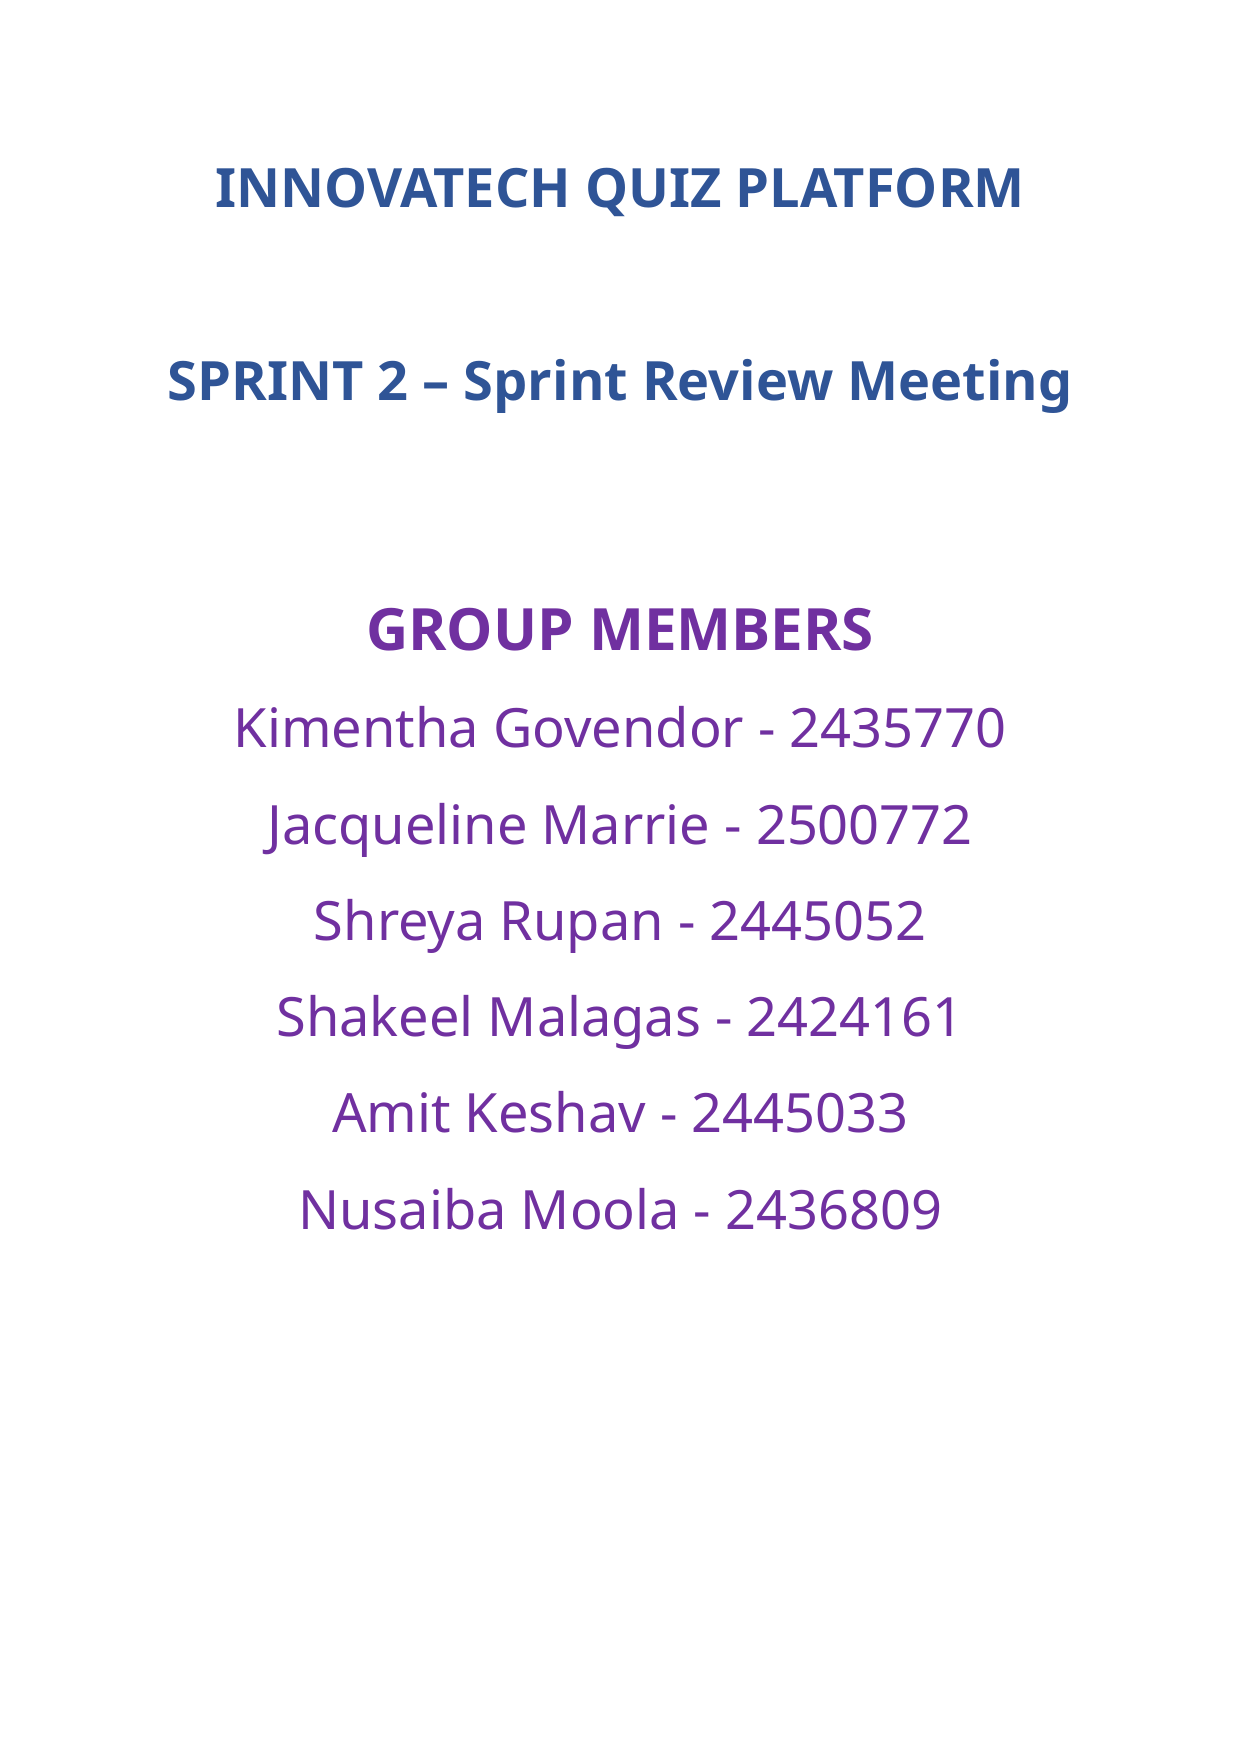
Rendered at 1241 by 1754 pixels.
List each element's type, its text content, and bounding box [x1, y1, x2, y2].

text Kimentha Govendor - 2435770 [150, 690, 1090, 764]
text Amit Keshav - 2445033 [150, 1075, 1090, 1149]
text Jacqueline Marrie - 2500772 [150, 786, 1090, 860]
text INNOVATECH QUIZ PLATFORM [150, 150, 1090, 224]
text SPRINT 2 – Sprint Review Meeting [150, 342, 1090, 416]
text Nusaiba Moola - 2436809 [150, 1171, 1090, 1245]
text GROUP MEMBERS [150, 587, 1090, 667]
text Shreya Rupan - 2445052 [150, 882, 1090, 956]
text Shakeel Malagas - 2424161 [150, 979, 1090, 1052]
